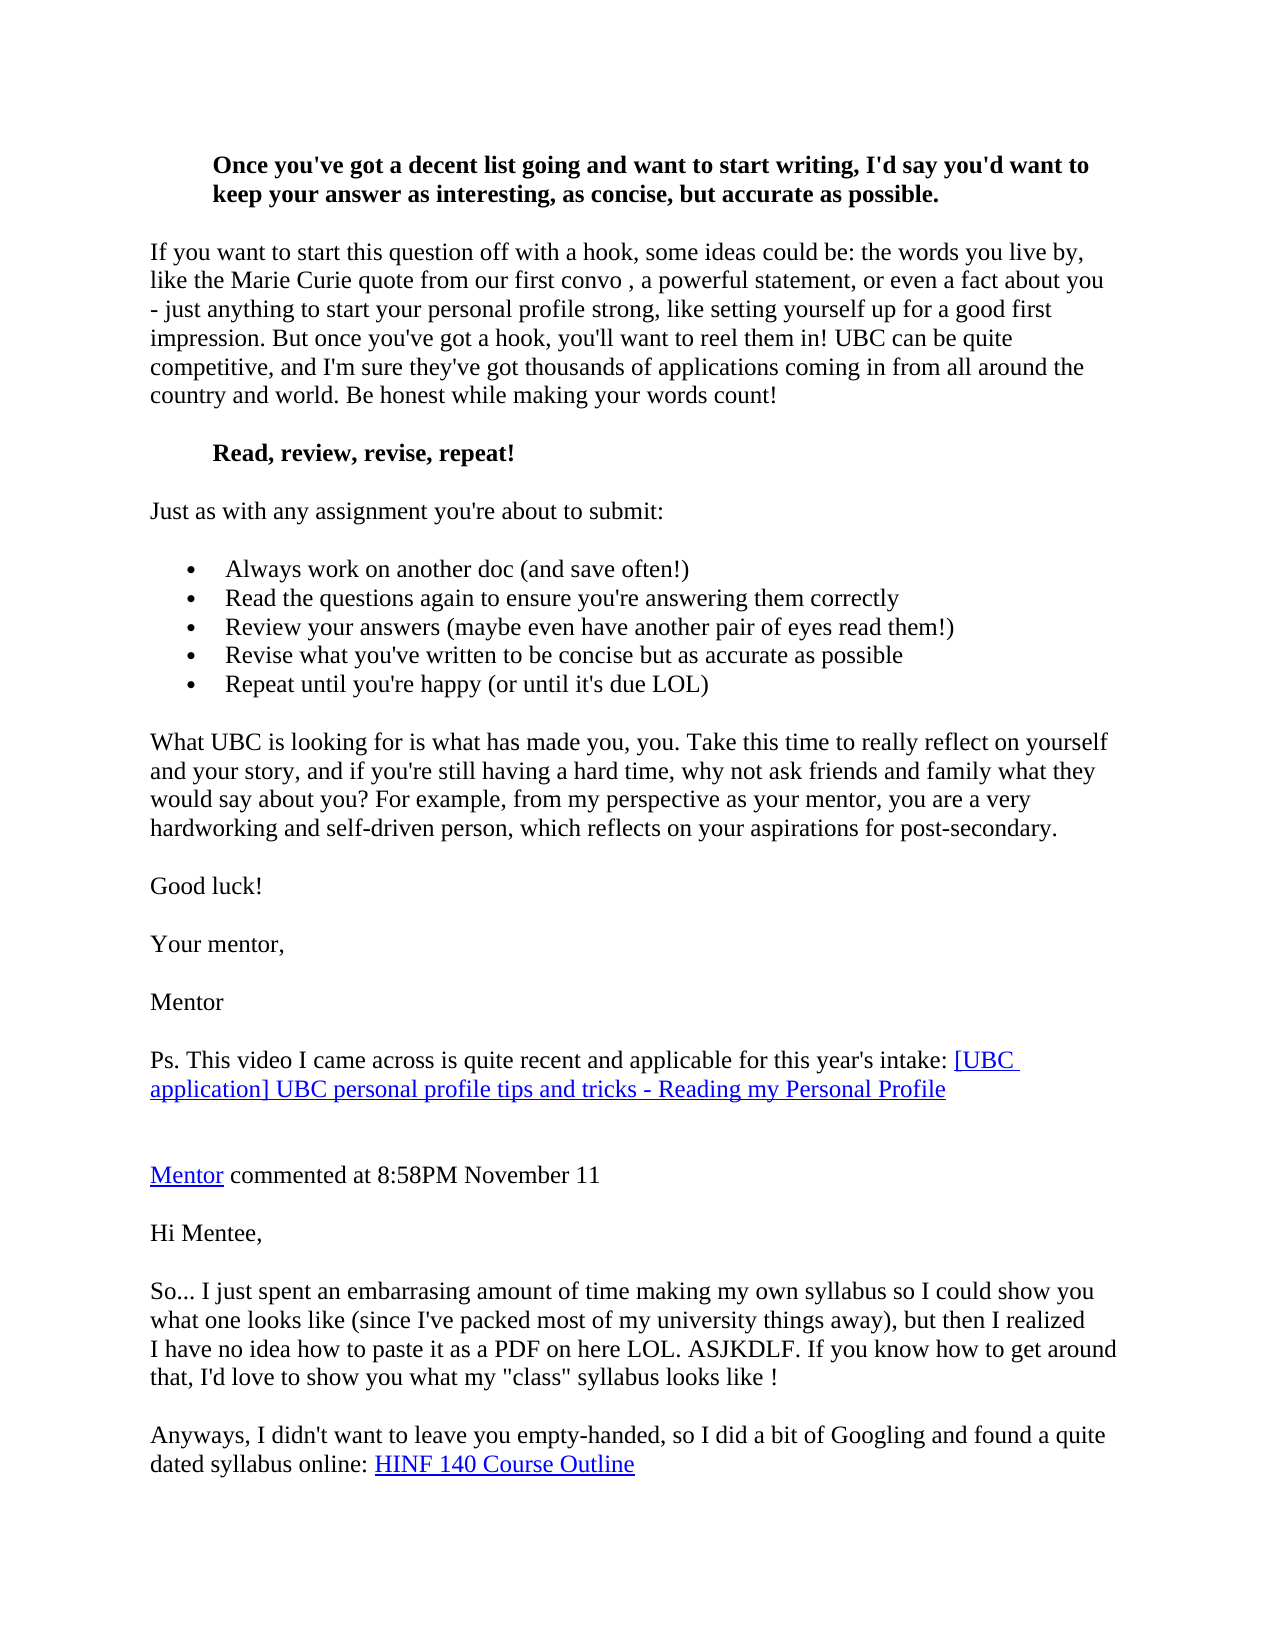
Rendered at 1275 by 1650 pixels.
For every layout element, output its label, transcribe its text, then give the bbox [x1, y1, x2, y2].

text Good luck! [150, 871, 1125, 900]
text Once you've got a decent list going and want to start writing, I'd say you'd want to keep your answer as interesting, as concise, but accurate as possible. [212, 150, 1125, 207]
text Hi Mentee, [150, 1218, 1125, 1247]
text If you want to start this question off with a hook, some ideas could be: the words you live by, like the Marie Curie quote from our first convo , a powerful statement, or even a fact about you - just anything to start your personal profile strong, like setting yourself up for a good first impression. But once you've got a hook, you'll want to reel them in! UBC can be quite competitive, and I'm sure they've got thousands of applications coming in from all around the country and world. Be honest while making your words count! [150, 237, 1125, 409]
list Review your answers (maybe even have another pair of eyes read them!) [187, 612, 1125, 640]
text Your mentor, [150, 929, 1125, 958]
text Just as with any assignment you're about to submit: [150, 496, 1125, 525]
text Anyways, I didn't want to leave you empty-handed, so I did a bit of Googling and found a quite dated syllabus online: HINF 140 Course Outline [150, 1420, 1125, 1478]
list Revise what you've written to be concise but as accurate as possible [187, 640, 1125, 669]
text So... I just spent an embarrasing amount of time making my own syllabus so I could show you what one looks like (since I've packed most of my university things away), but then I realized I have no idea how to paste it as a PDF on here LOL. ASJKDLF. If you know how to get around that, I'd love to show you what my "class" syllabus looks like ! [150, 1276, 1125, 1391]
list Read the questions again to ensure you're answering them correctly [187, 583, 1125, 612]
list Always work on another doc (and save often!) [187, 554, 1125, 583]
text Mentor [150, 987, 1125, 1016]
text Ps. This video I came across is quite recent and applicable for this year's intake: [UBC application] UBC personal profile tips and tricks - Reading my Personal Profile [150, 1045, 1125, 1102]
list Repeat until you're happy (or until it's due LOL) [187, 669, 1125, 698]
text Mentor commented at 8:58PM November 11 [150, 1160, 1125, 1189]
text Read, review, revise, repeat! [212, 438, 1125, 467]
text What UBC is looking for is what has made you, you. Take this time to really reflect on yourself and your story, and if you're still having a hard time, why not ask friends and family what they would say about you? For example, from my perspective as your mentor, you are a very hardworking and self-driven person, which reflects on your aspirations for post-secondary. [150, 727, 1125, 842]
